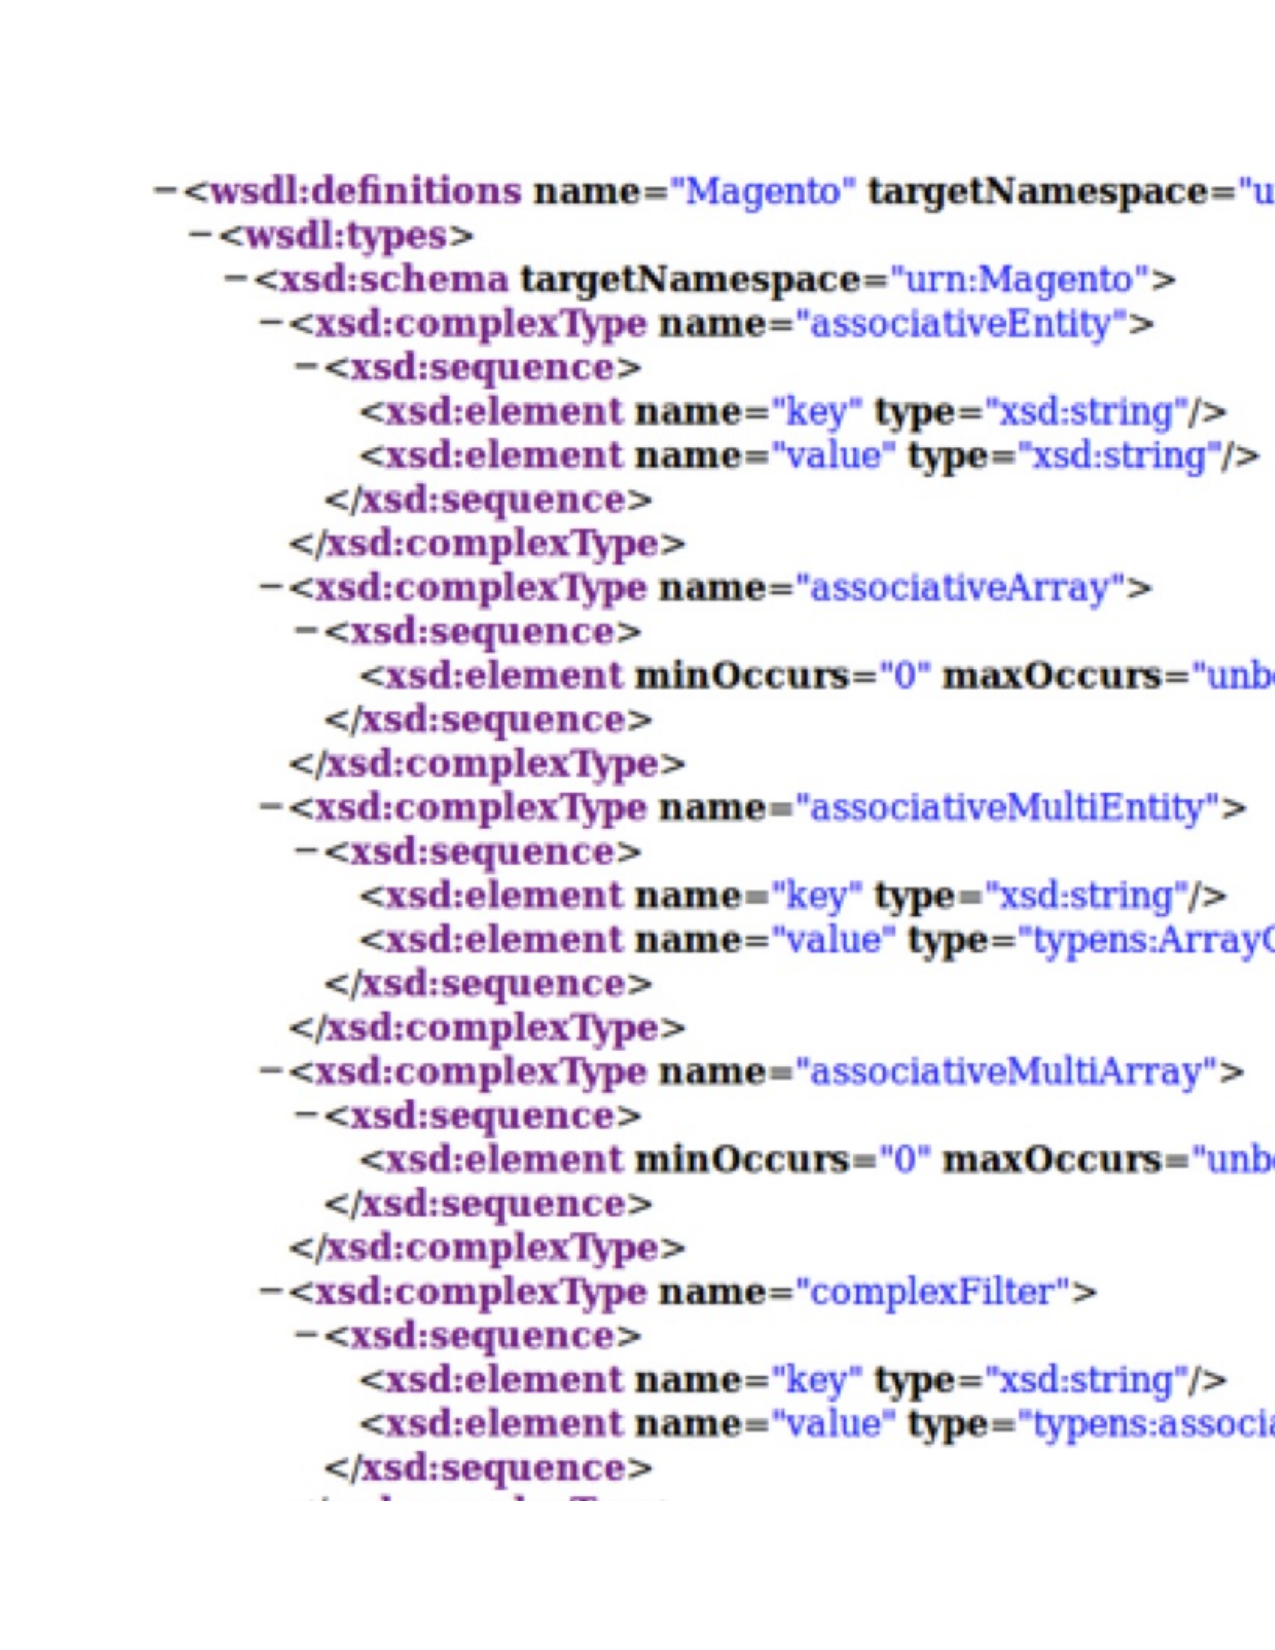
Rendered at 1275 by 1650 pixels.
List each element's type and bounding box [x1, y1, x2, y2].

picture [150, 150, 1275, 1501]
